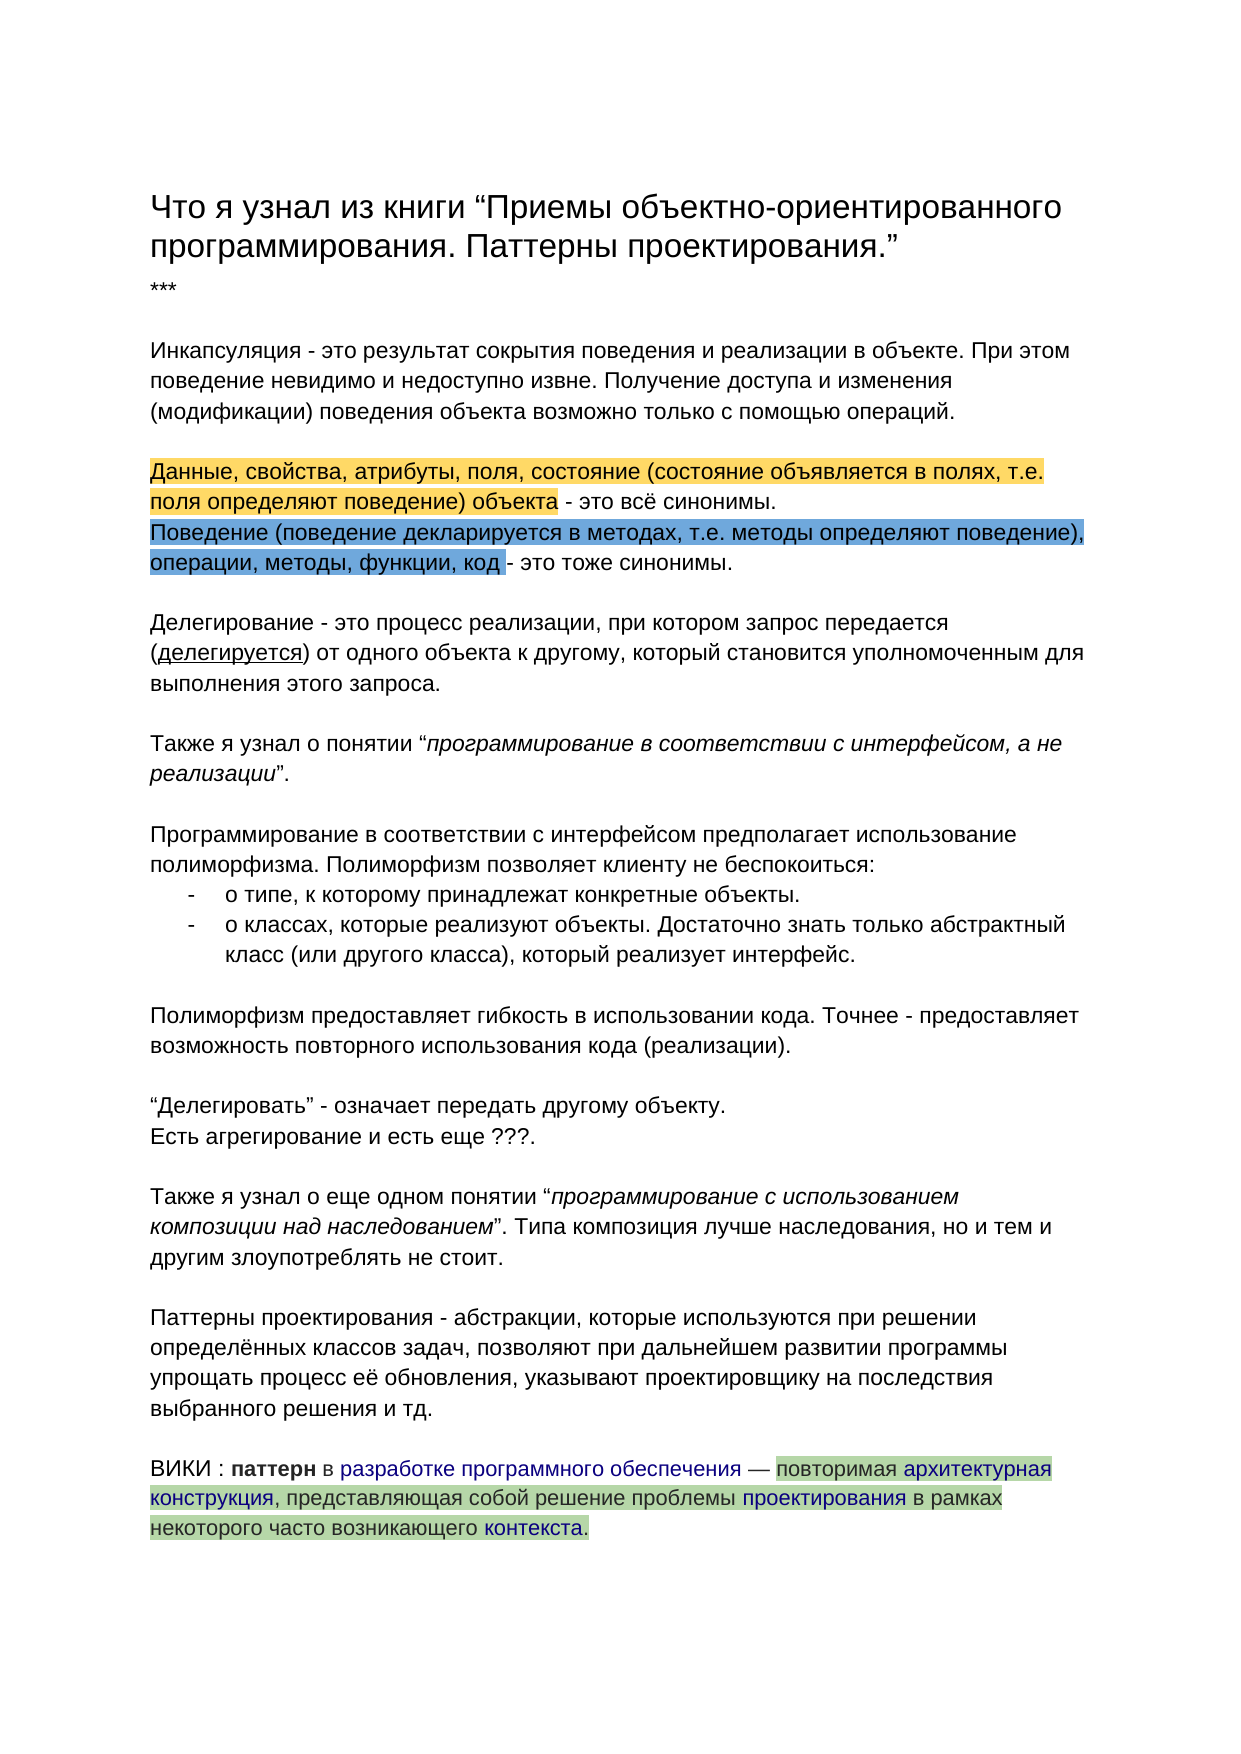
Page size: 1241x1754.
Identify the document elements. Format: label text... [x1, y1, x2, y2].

list о типе, к которому принадлежат конкретные объекты. [187, 881, 1090, 907]
text Программирование в соответствии с интерфейсом предполагает использование полиморфизма. Полиморфизм позволяет клиенту не беспокоиться: [150, 821, 1090, 877]
text ВИКИ : паттерн в разработке программного обеспечения — повторимая архитектурная конструкция, представляющая собой решение проблемы проектирования в рамках некоторого часто возникающего контекста. [150, 1455, 1090, 1541]
subtitle Что я узнал из книги “Приемы объектно-ориентированного программирования. Паттерны проектирования.” [150, 187, 1090, 264]
text Данные, свойства, атрибуты, поля, состояние (состояние объявляется в полях, т.е. поля определяют поведение) объекта - это всё синонимы. [150, 458, 1090, 515]
text Полиморфизм предоставляет гибкость в использовании кода. Точнее - предоставляет возможность повторного использования кода (реализации). [150, 1002, 1090, 1058]
text *** [150, 277, 1090, 303]
text Делегирование - это процесс реализации, при котором запрос передается (делегируется) от одного объекта к другому, который становится уполномоченным для выполнения этого запроса. [150, 609, 1090, 696]
text “Делегировать” - означает передать другому объекту. [150, 1092, 1090, 1119]
text Также я узнал о еще одном понятии “программирование с использованием композиции над наследованием”. Типа композиция лучше наследования, но и тем и другим злоупотреблять не стоит. [150, 1183, 1090, 1270]
text Поведение (поведение декларируется в методах, т.е. методы определяют поведение), операции, методы, функции, код - это тоже синонимы. [150, 518, 1090, 575]
text Инкапсуляция - это результат сокрытия поведения и реализации в объекте. При этом поведение невидимо и недоступно извне. Получение доступа и изменения (модификации) поведения объекта возможно только с помощью операций. [150, 337, 1090, 424]
list о классах, которые реализуют объекты. Достаточно знать только абстрактный класс (или другого класса), который реализует интерфейс. [187, 911, 1090, 968]
text Также я узнал о понятии “программирование в соответствии с интерфейсом, а не реализации”. [150, 730, 1090, 787]
text Паттерны проектирования - абстракции, которые используются при решении определённых классов задач, позволяют при дальнейшем развитии программы упрощать процесс её обновления, указывают проектировщику на последствия выбранного решения и тд. [150, 1304, 1090, 1421]
text Есть агрегирование и есть еще ???. [150, 1123, 1090, 1149]
